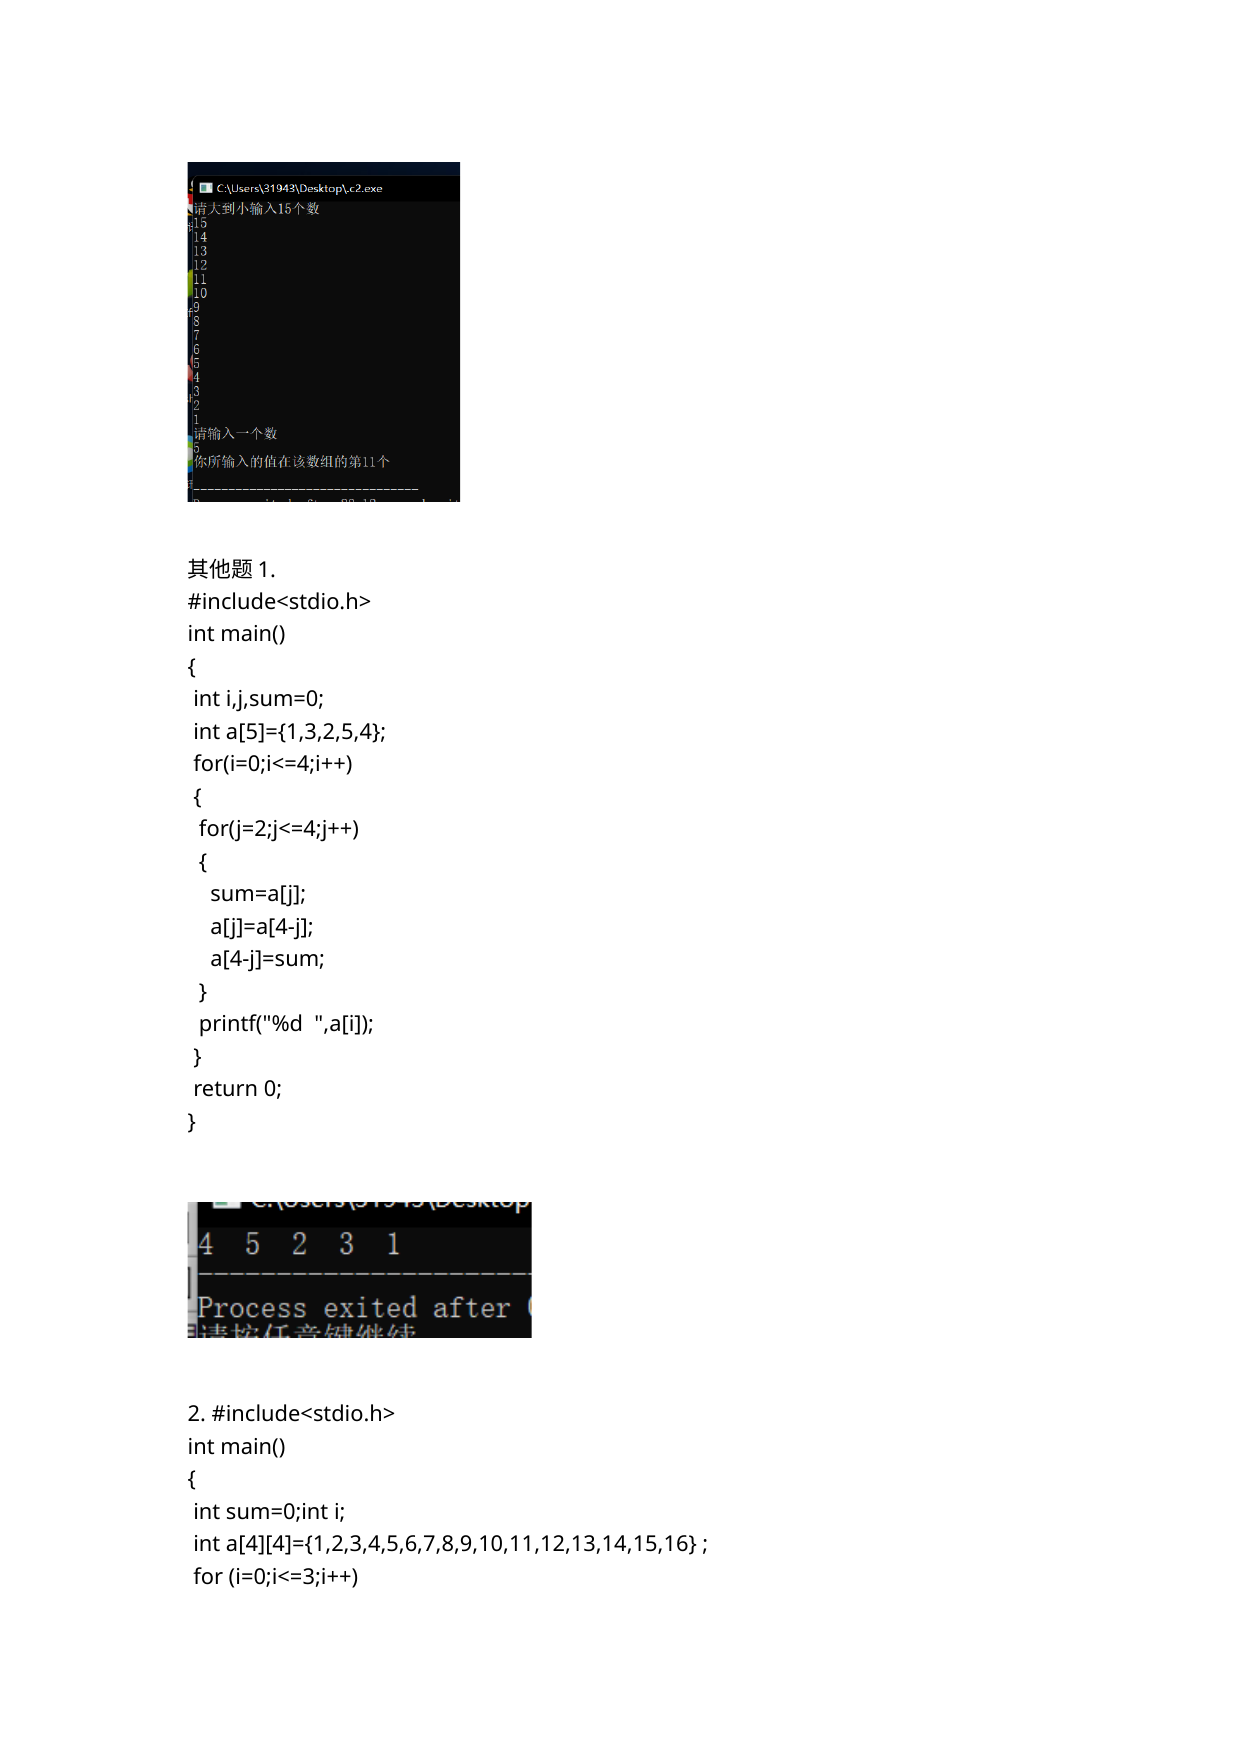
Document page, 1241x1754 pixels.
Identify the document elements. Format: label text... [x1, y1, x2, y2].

text #include<stdio.h> [187, 584, 1053, 617]
text int sum=0;int i; [187, 1494, 1053, 1527]
text 2. #include<stdio.h> [187, 1397, 1053, 1429]
text { [187, 844, 1053, 877]
text int i,j,sum=0; [187, 682, 1053, 714]
picture [187, 162, 461, 502]
text sum=a[j]; [187, 877, 1053, 909]
text printf("%d ",a[i]); [187, 1007, 1053, 1039]
text { [187, 1462, 1053, 1494]
text { [187, 649, 1053, 682]
text for(j=2;j<=4;j++) [187, 812, 1053, 844]
text return 0; [187, 1072, 1053, 1104]
text for(i=0;i<=4;i++) [187, 747, 1053, 779]
text int a[5]={1,3,2,5,4}; [187, 714, 1053, 747]
text { [187, 779, 1053, 812]
text } [187, 1039, 1053, 1072]
text int a[4][4]={1,2,3,4,5,6,7,8,9,10,11,12,13,14,15,16} ; [187, 1527, 1053, 1559]
text a[4-j]=sum; [187, 942, 1053, 974]
text int main() [187, 617, 1053, 649]
text } [187, 974, 1053, 1007]
text } [187, 1104, 1053, 1137]
text for (i=0;i<=3;i++) [187, 1559, 1053, 1592]
text a[j]=a[4-j]; [187, 909, 1053, 942]
text int main() [187, 1429, 1053, 1462]
text 其他题1. [187, 552, 1053, 584]
picture [187, 1202, 532, 1338]
